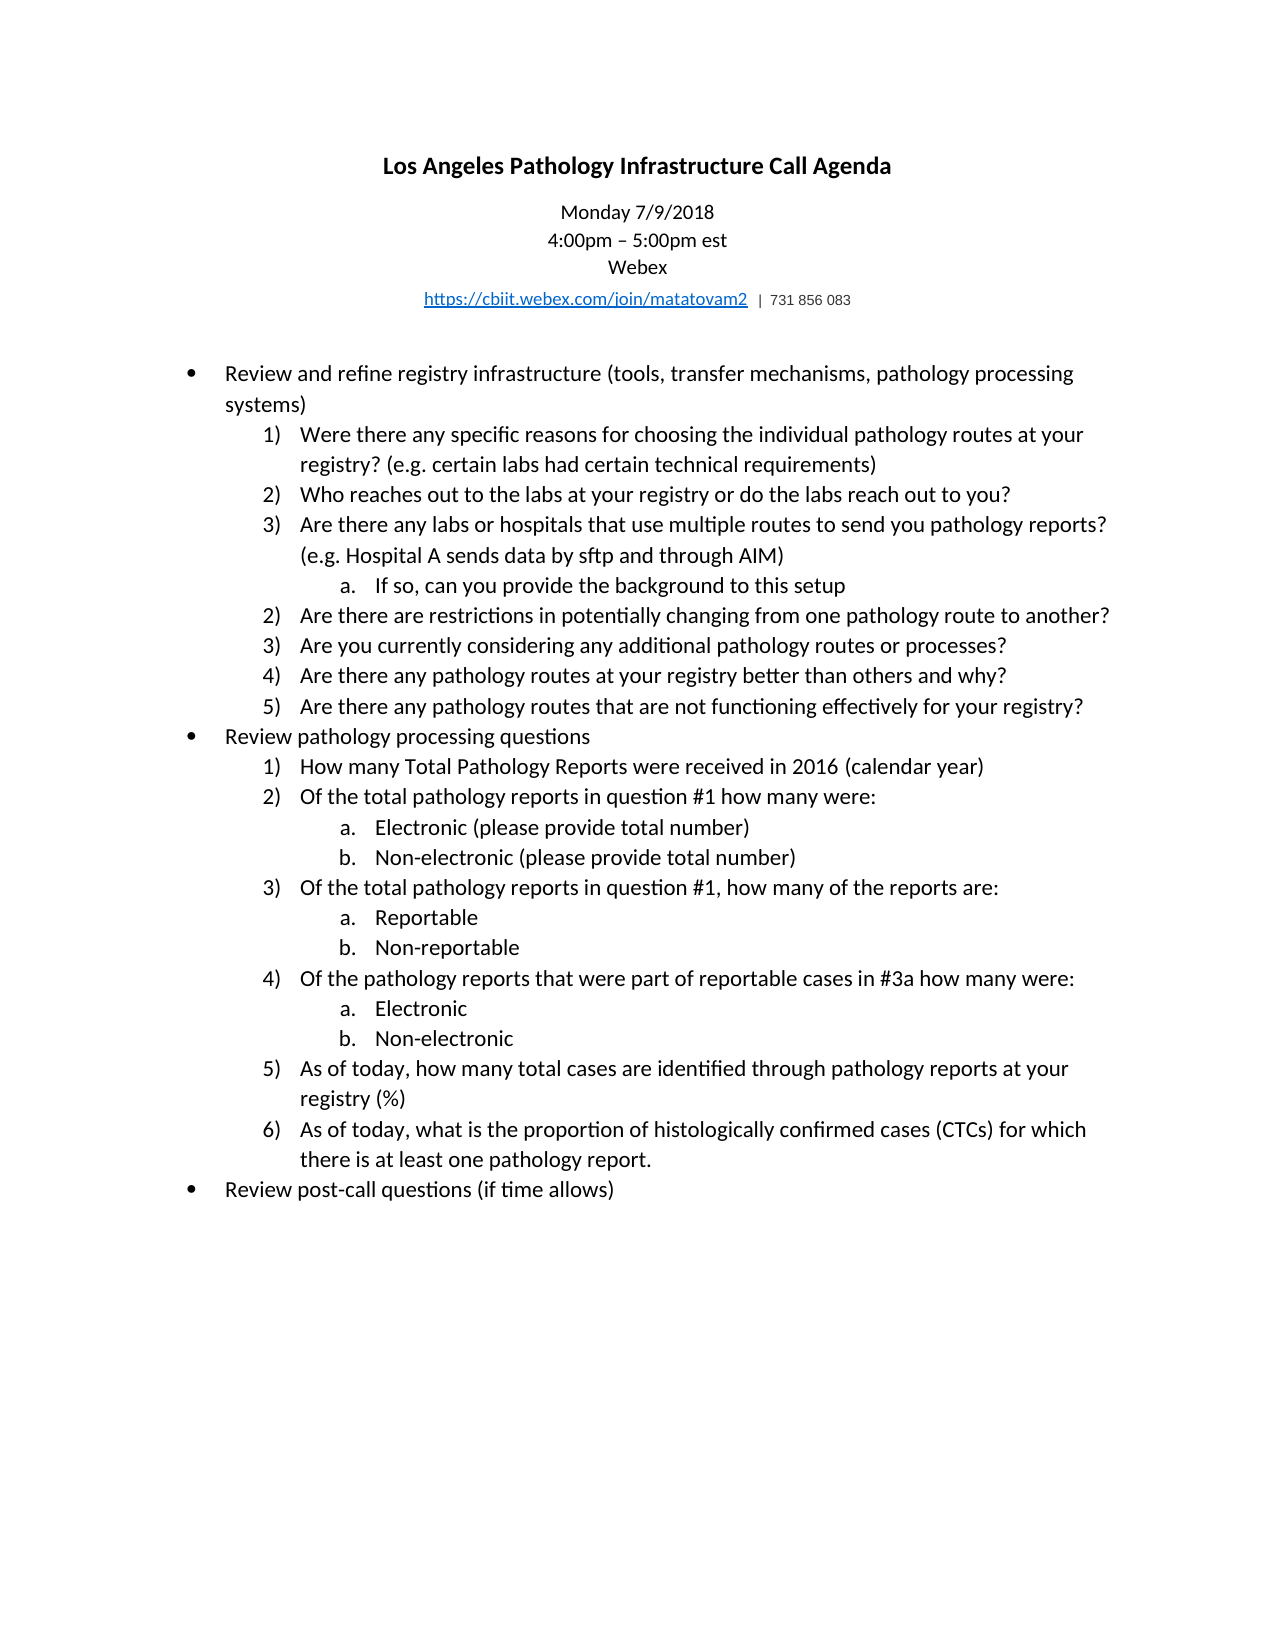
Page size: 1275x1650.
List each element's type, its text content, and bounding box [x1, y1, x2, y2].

list Review and refine registry infrastructure (tools, transfer mechanisms, pathology processing systems) [187, 359, 1125, 418]
list How many Total Pathology Reports were received in 2016 (calendar year) [262, 752, 1125, 780]
list Are there any pathology routes that are not functioning effectively for your registry? [262, 692, 1125, 720]
list Are there any labs or hospitals that use multiple routes to send you pathology reports? (e.g. Hospital A sends data by sftp and through AIM) [262, 511, 1125, 569]
list Are there are restrictions in potentially changing from one pathology route to another? [262, 601, 1125, 629]
list Of the total pathology reports in question #1 how many were: [262, 782, 1125, 810]
list Are you currently considering any additional pathology routes or processes? [262, 631, 1125, 659]
text 4:00pm – 5:00pm est [150, 227, 1125, 252]
list As of today, what is the proportion of histologically confirmed cases (CTCs) for which there is at least one pathology report. [262, 1115, 1125, 1173]
list Of the pathology reports that were part of reportable cases in #3a how many were: [262, 964, 1125, 992]
list As of today, how many total cases are identified through pathology reports at your registry (%) [262, 1054, 1125, 1112]
list Review pathology processing questions [187, 722, 1125, 750]
list Review post-call questions (if time allows) [187, 1175, 1125, 1203]
list Are there any pathology routes at your registry better than others and why? [262, 662, 1125, 689]
list Reportable [356, 903, 1125, 931]
list Of the total pathology reports in question #1, how many of the reports are: [262, 873, 1125, 901]
list Who reaches out to the labs at your registry or do the labs reach out to you? [262, 480, 1125, 508]
text Webex [150, 254, 1125, 280]
list Were there any specific reasons for choosing the individual pathology routes at your registry? (e.g. certain labs had certain technical requirements) [262, 420, 1125, 478]
text https://cbiit.webex.com/join/matatovam2 | 731 856 083 [150, 282, 1125, 310]
list Electronic (please provide total number) [356, 813, 1125, 841]
list Non-electronic [356, 1024, 1125, 1052]
list If so, can you provide the background to this setup [356, 571, 1125, 599]
text Monday 7/9/2018 [150, 199, 1125, 225]
list Non-reportable [356, 933, 1125, 961]
list Non-electronic (please provide total number) [356, 843, 1125, 871]
text Los Angeles Pathology Infrastructure Call Agenda [150, 150, 1125, 181]
list Electronic [356, 994, 1125, 1022]
